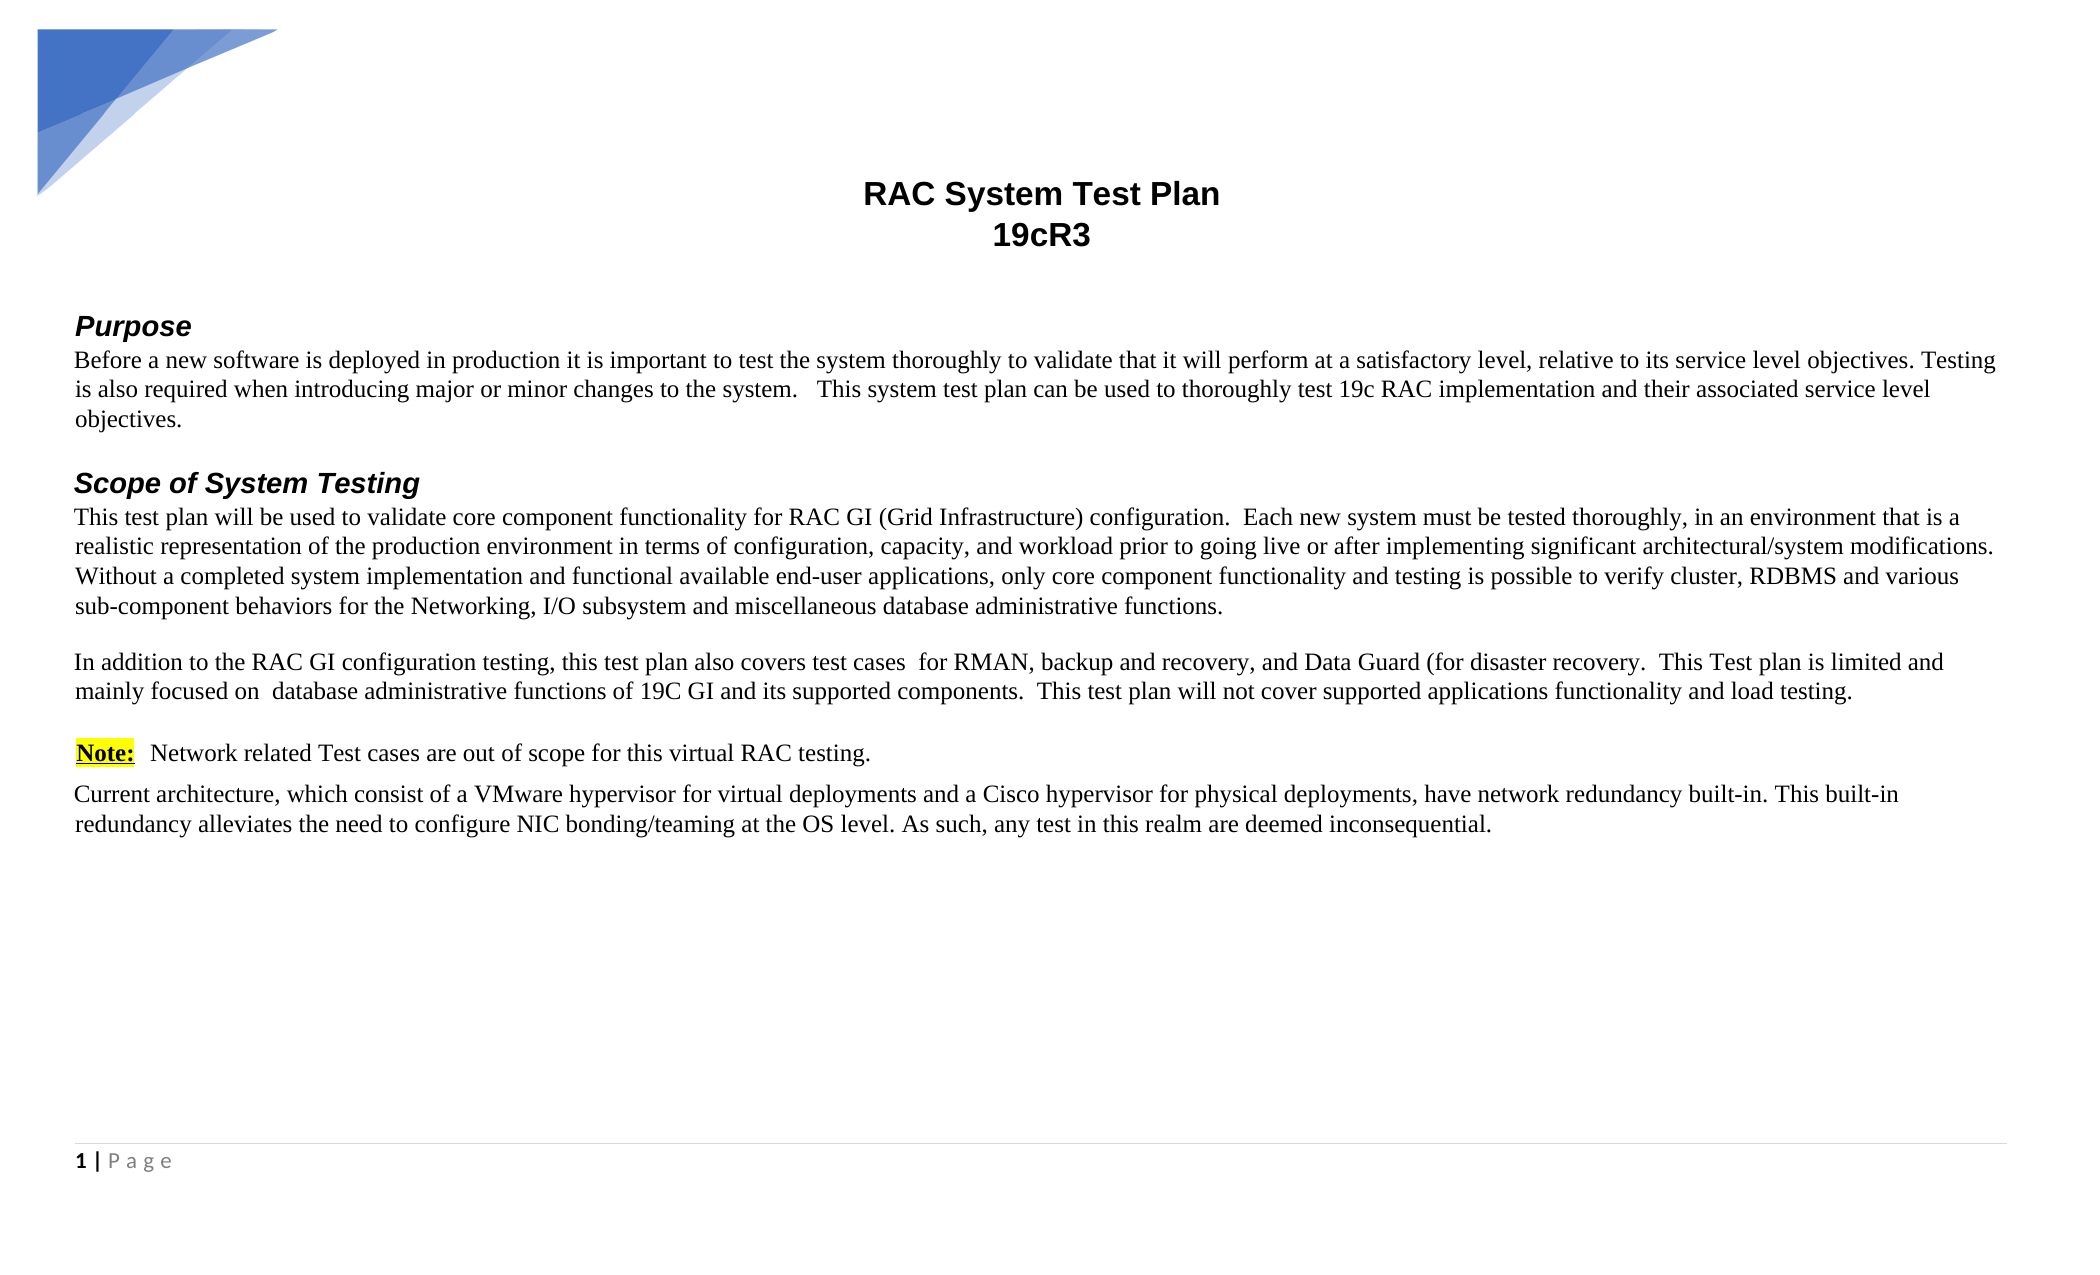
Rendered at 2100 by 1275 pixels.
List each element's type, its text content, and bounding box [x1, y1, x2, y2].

picture [37, 29, 279, 198]
subtitle Purpose [75, 309, 2007, 342]
text Note: Network related Test cases are out of scope for this virtual RAC testing. [134, 738, 2007, 767]
text Current architecture, which consist of a VMware hypervisor for virtual deployments and a Cisco hypervisor for physical deployments, have network redundancy built-in. This built-in redundancy alleviates the need to configure NIC bonding/teaming at the OS level. As such, any test in this realm are deemed inconsequential. [73, 779, 2007, 838]
text This test plan will be used to validate core component functionality for RAC GI (Grid Infrastructure) configuration. Each new system must be tested thoroughly, in an environment that is a realistic representation of the production environment in terms of configuration, capacity, and workload prior to going live or after implementing significant architectural/system modifications. Without a completed system implementation and functional available end-user applications, only core component functionality and testing is possible to verify cluster, RDBMS and various sub-component behaviors for the Networking, I/O subsystem and miscellaneous database administrative functions. [74, 502, 2007, 619]
text Before a new software is deployed in production it is important to test the system thoroughly to validate that it will perform at a satisfactory level, relative to its service level objectives. Testing is also required when introducing major or minor changes to the system. This system test plan can be used to thoroughly test 19c RAC implementation and their associated service level objectives. [74, 345, 2007, 433]
subtitle Scope of System Testing [73, 466, 2007, 499]
text 19cR3 [76, 216, 2007, 254]
text In addition to the RAC GI configuration testing, this test plan also covers test cases for RMAN, backup and recovery, and Data Guard (for disaster recovery. This Test plan is limited and mainly focused on database administrative functions of 19C GI and its supported components. This test plan will not cover supported applications functionality and load testing. [74, 647, 2007, 705]
text RAC System Test Plan [75, 174, 2007, 212]
